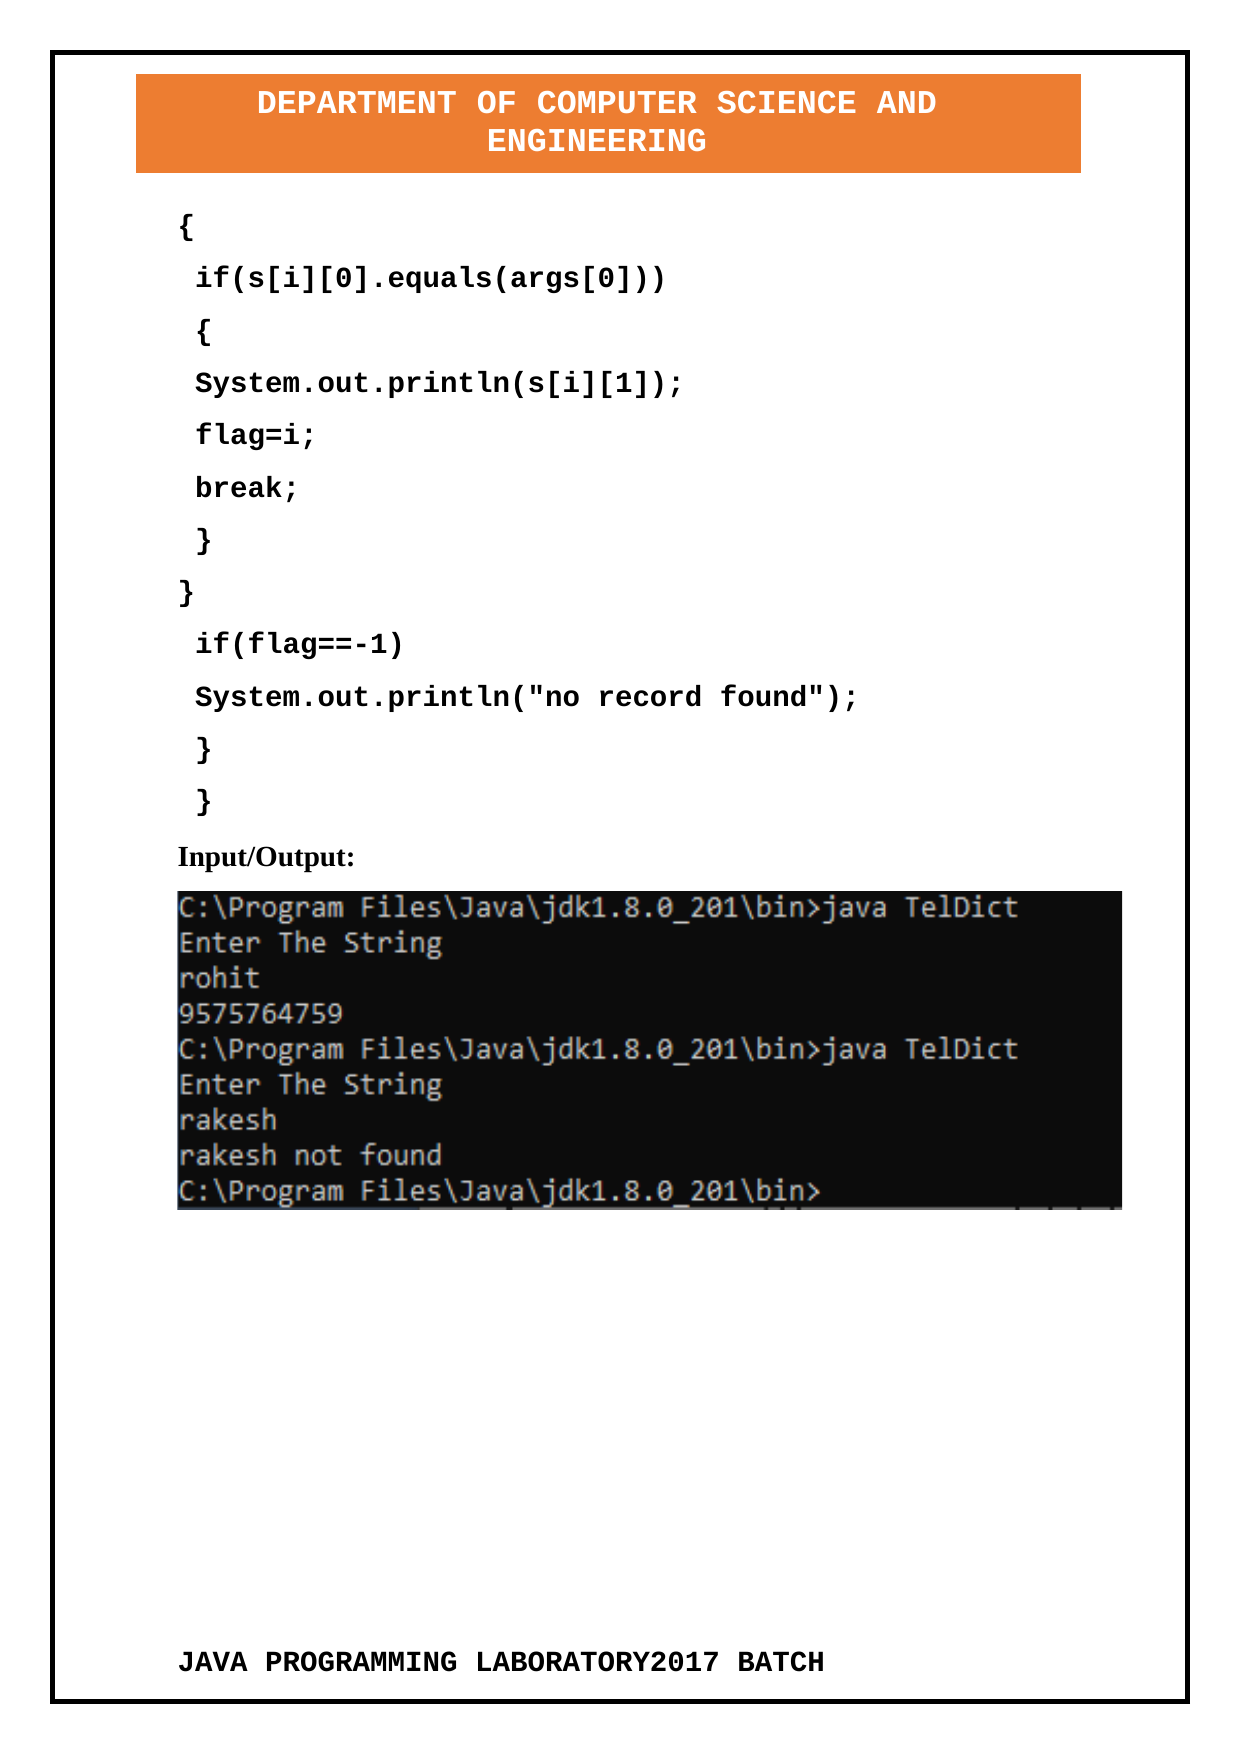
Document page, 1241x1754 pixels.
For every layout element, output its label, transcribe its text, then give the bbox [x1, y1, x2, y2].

text { [177, 316, 1122, 349]
text } [177, 577, 1122, 610]
text Input/Output: [177, 839, 1122, 872]
text break; [177, 473, 1122, 506]
text } [177, 786, 1122, 819]
text } [177, 525, 1122, 558]
text flag=i; [177, 420, 1122, 453]
text if(s[i][0].equals(args[0])) [177, 263, 1122, 297]
text } [177, 734, 1122, 767]
text System.out.println(s[i][1]); [177, 368, 1122, 401]
text if(flag==-1) [177, 629, 1122, 663]
picture [177, 891, 1123, 1210]
text System.out.println("no record found"); [177, 682, 1122, 715]
text { [177, 211, 1122, 244]
